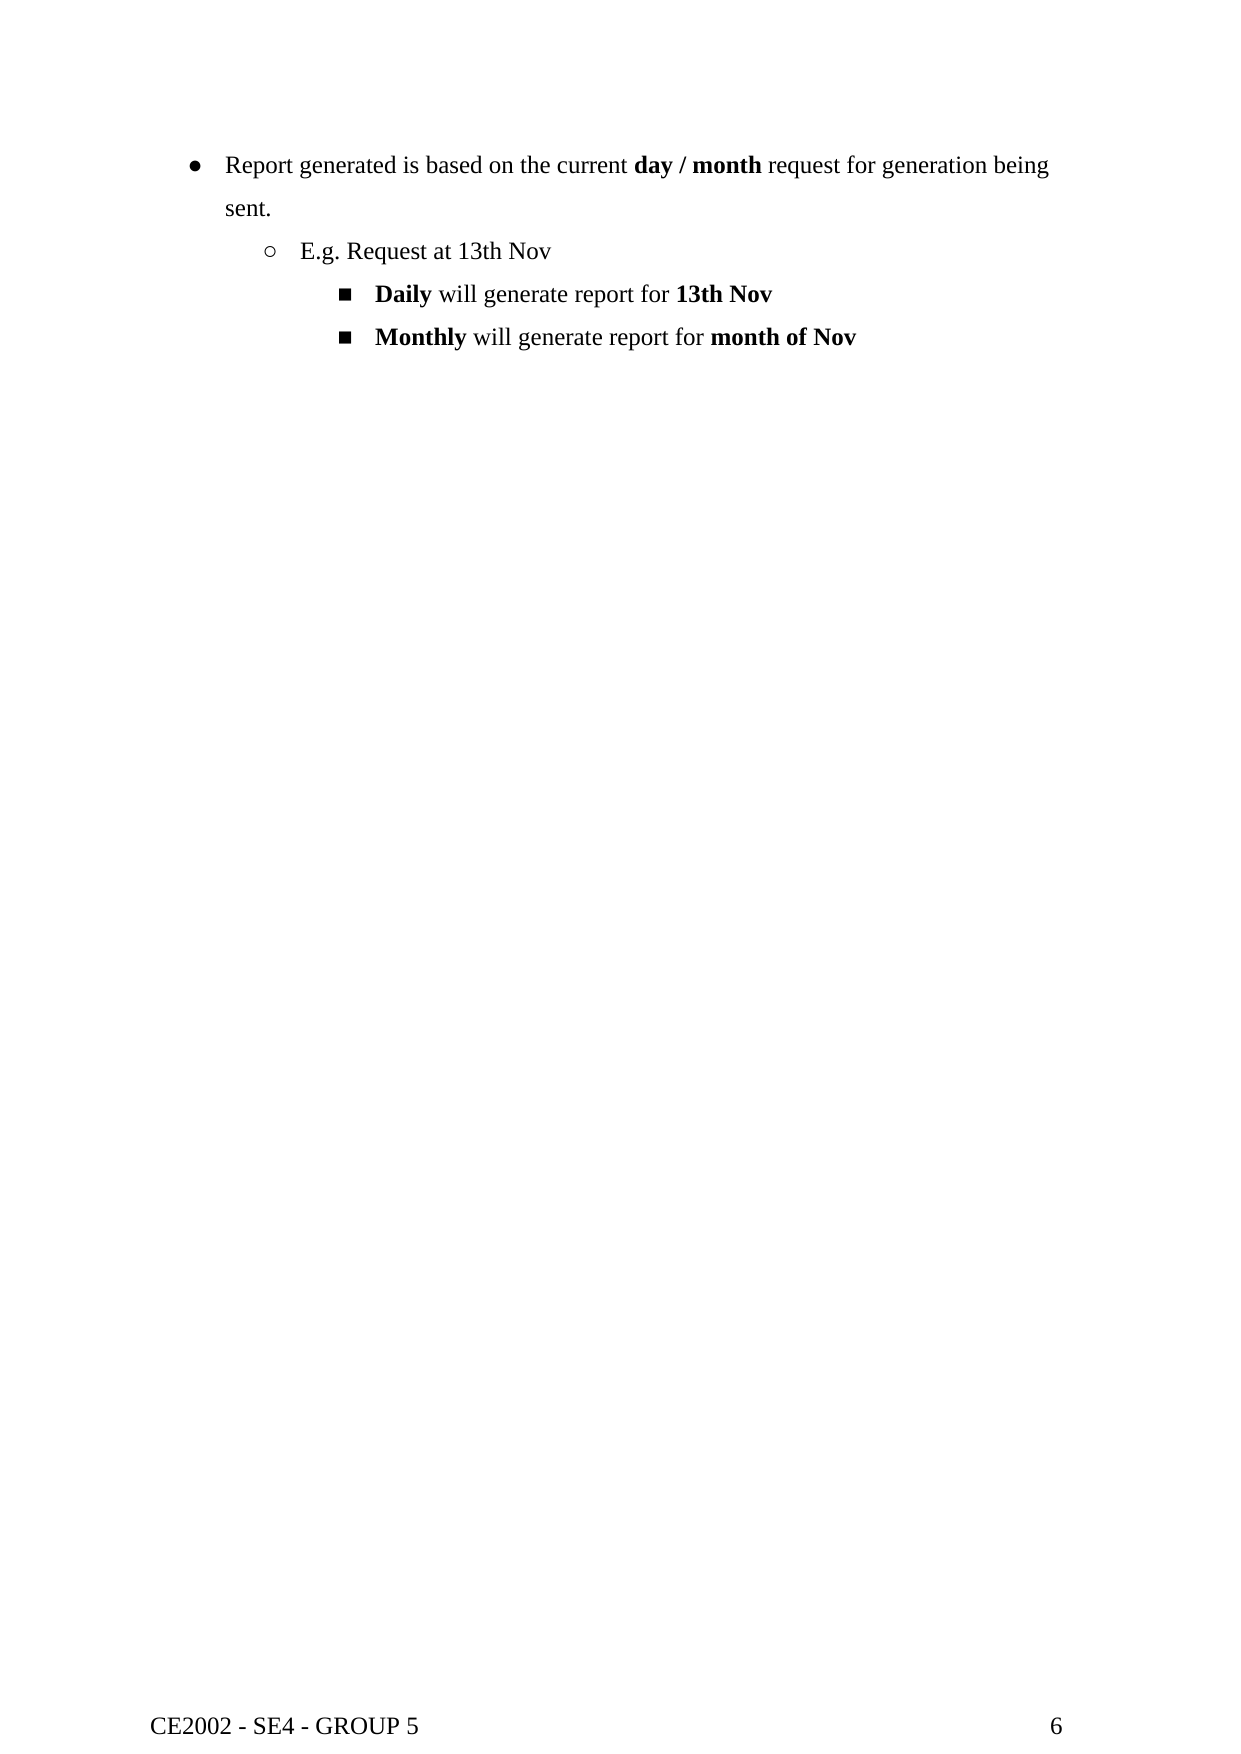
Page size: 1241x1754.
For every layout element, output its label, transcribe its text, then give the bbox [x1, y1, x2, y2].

list Daily will generate report for 13th Nov [337, 279, 1090, 308]
list Monthly will generate report for month of Nov [337, 322, 1090, 351]
list Report generated is based on the current day / month request for generation being sent. [187, 150, 1090, 222]
list E.g. Request at 13th Nov [262, 236, 1090, 265]
